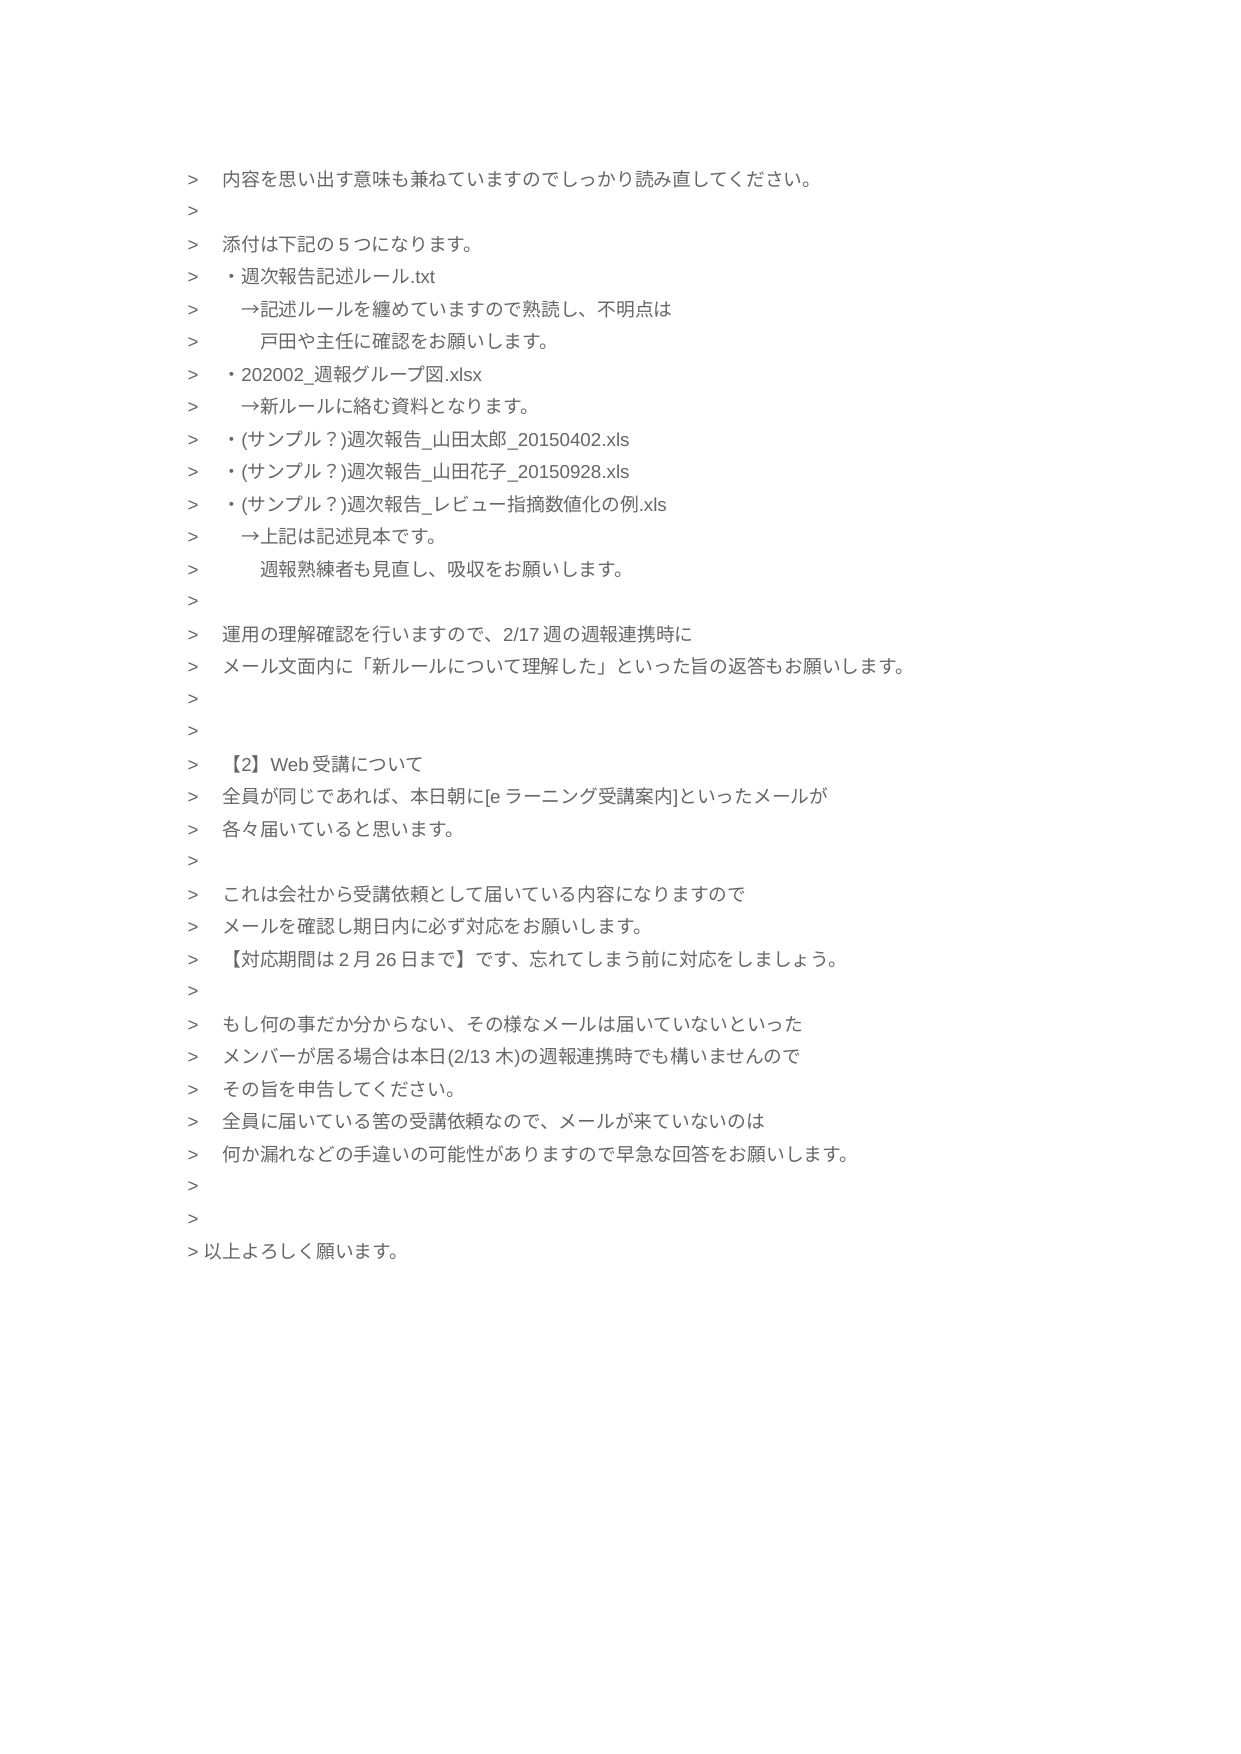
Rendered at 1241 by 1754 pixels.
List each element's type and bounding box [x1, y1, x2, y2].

text [187, 162, 1053, 1267]
